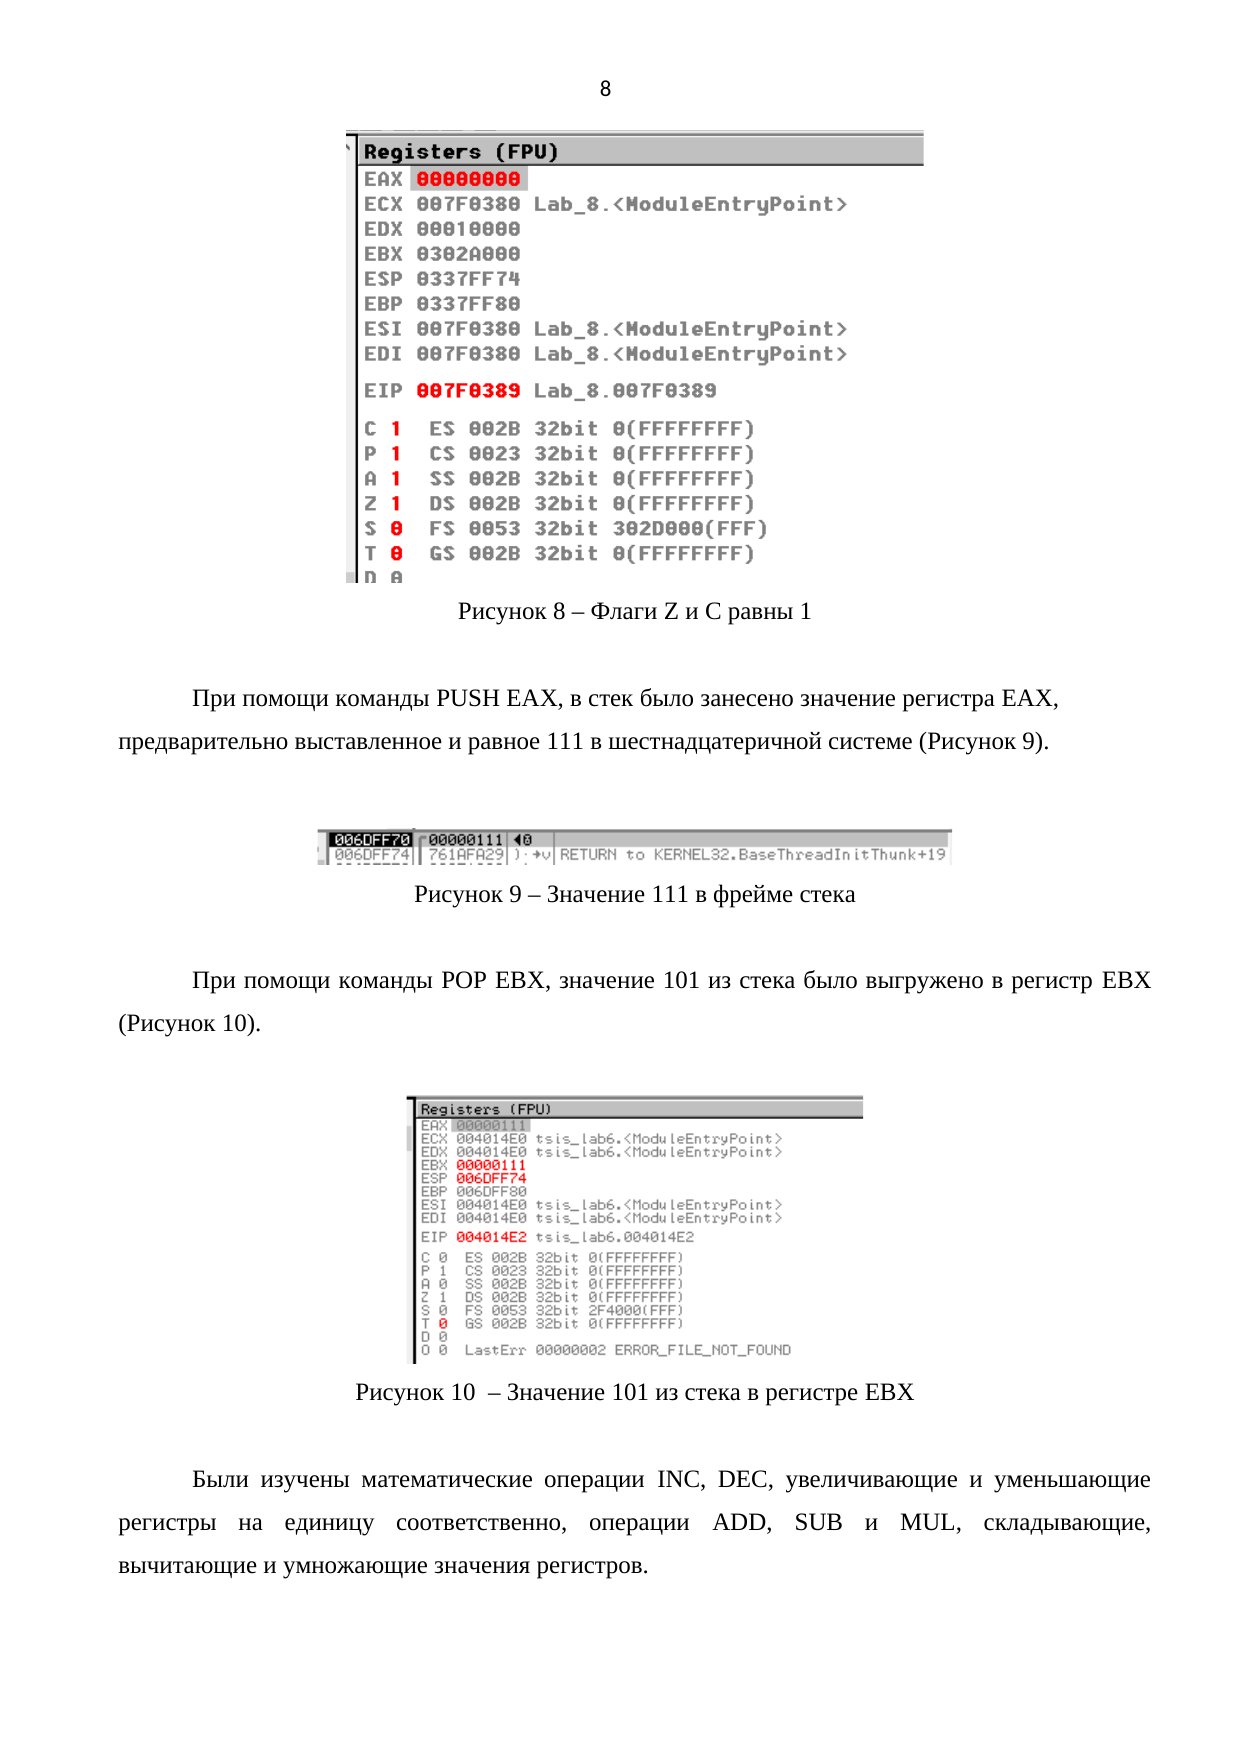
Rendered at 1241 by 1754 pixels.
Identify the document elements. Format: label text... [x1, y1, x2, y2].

text Рисунок 10 – Значение 101 из стека в регистре EBX [118, 1377, 1152, 1406]
text Были изучены математические операции INC, DEC, увеличивающие и уменьшающие регистры на единицу соответственно, операции ADD, SUB и MUL, складывающие, вычитающие и умножающие значения регистров. [118, 1464, 1152, 1579]
text При помощи команды PUSH EAX, в стек было занесено значение регистра EAX, предварительно выставленное и равное 111 в шестнадцатеричной системе (Рисунок 9). [118, 683, 1152, 754]
text При помощи команды POP EBX, значение 101 из стека было выгружено в регистр EBX (Рисунок 10). [118, 965, 1152, 1037]
text Рисунок 9 – Значение 111 в фрейме стека [118, 879, 1152, 907]
picture [317, 828, 953, 865]
picture [406, 1094, 864, 1364]
text Рисунок 8 – Флаги Z и C равны 1 [118, 596, 1152, 625]
picture [346, 130, 924, 583]
